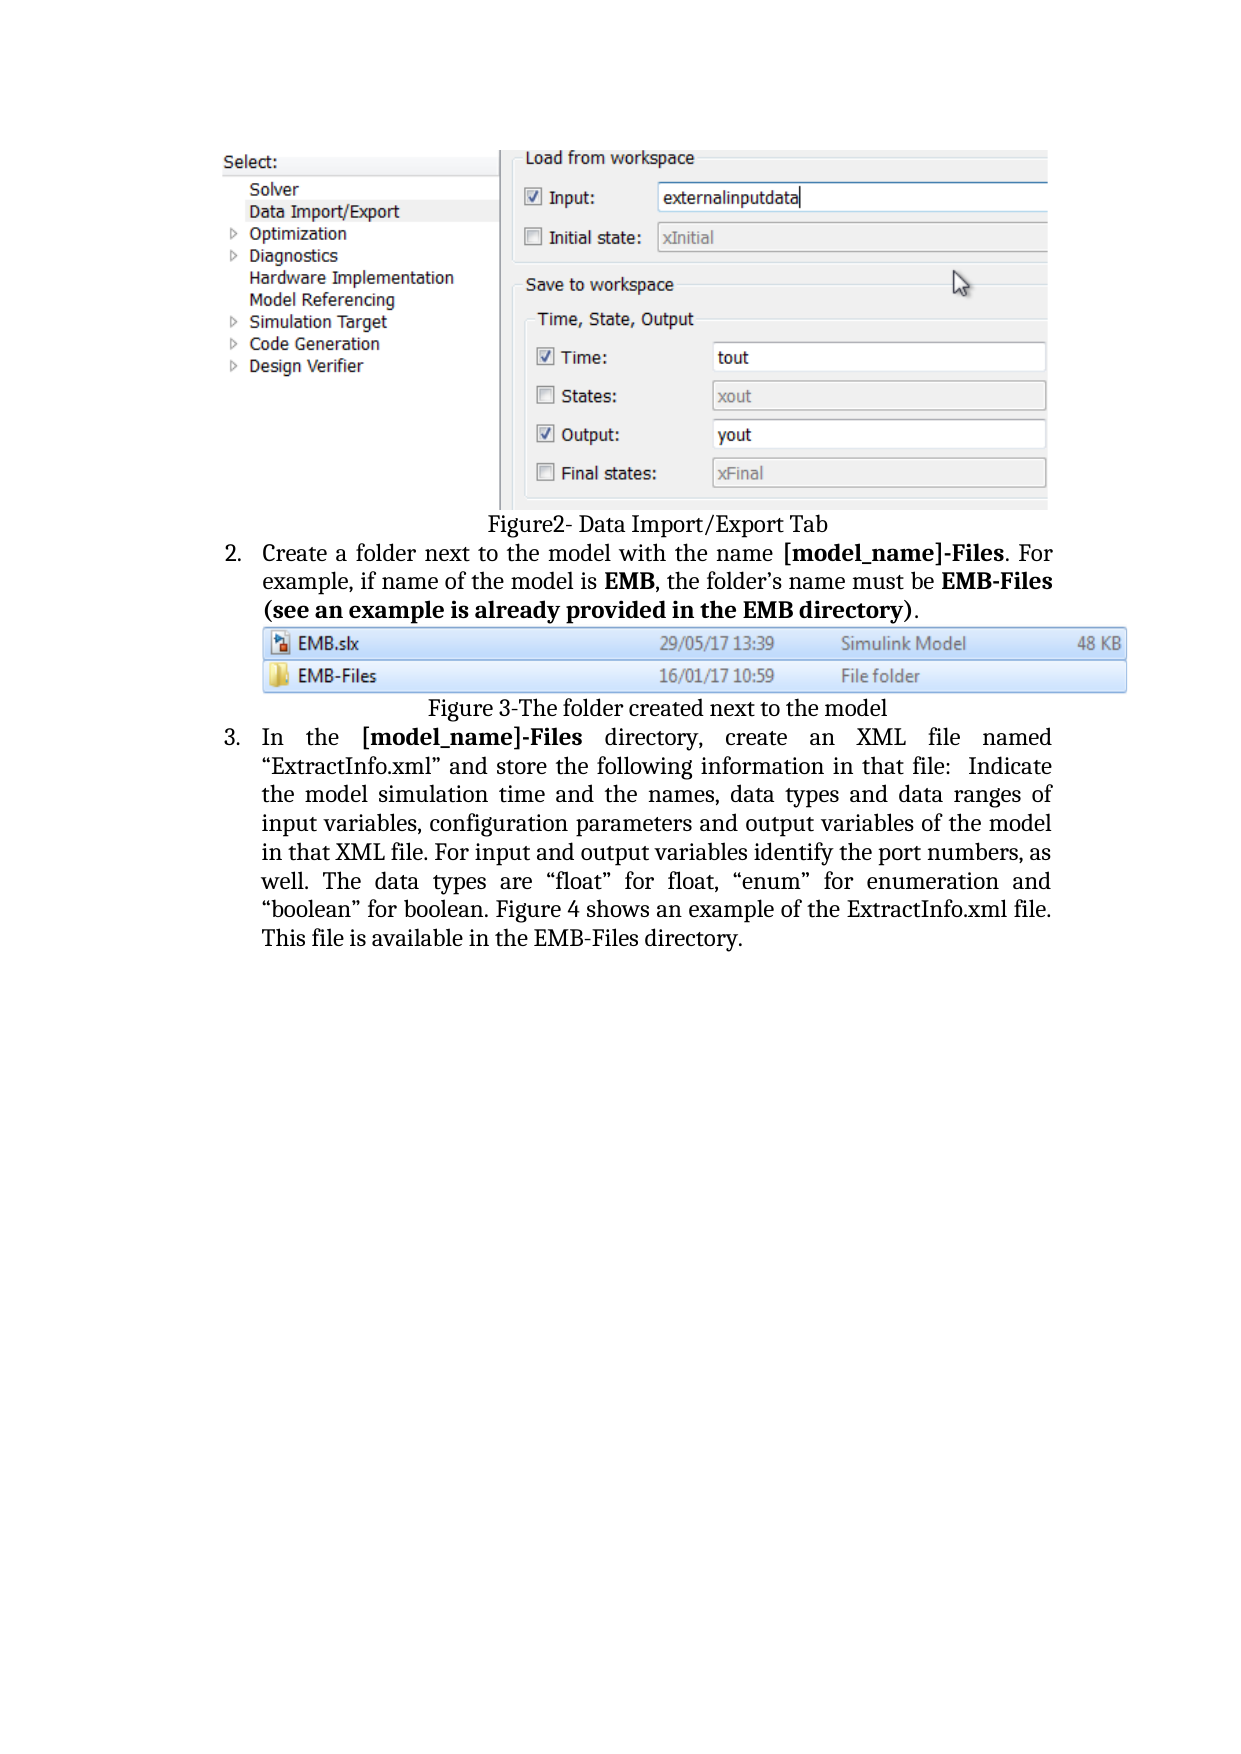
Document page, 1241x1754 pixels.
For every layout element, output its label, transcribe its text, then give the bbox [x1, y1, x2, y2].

picture [262, 624, 1128, 695]
list In the [model_name]-Files directory, create an XML file named “ExtractInfo.xml” and store the following information in that file: Indicate the model simulation time and the names, data types and data ranges of input variables, configuration parameters and output variables of the model in that XML file. For input and output variables identify the port numbers, as well. The data types are “float” for float, “enum” for enumeration and “boolean” for boolean. Figure 4 shows an example of the ExtractInfo.xml file. This file is available in the EMB-Files directory. [224, 723, 1053, 953]
list Figure2- Data Import/Export Tab [262, 510, 1053, 538]
list Figure 3-The folder created next to the model [262, 695, 1053, 723]
picture [222, 150, 1048, 510]
list Create a folder next to the model with the name [model_name]-Files. For example, if name of the model is EMB, the folder’s name must be EMB-Files (see an example is already provided in the EMB directory). [225, 538, 1053, 625]
